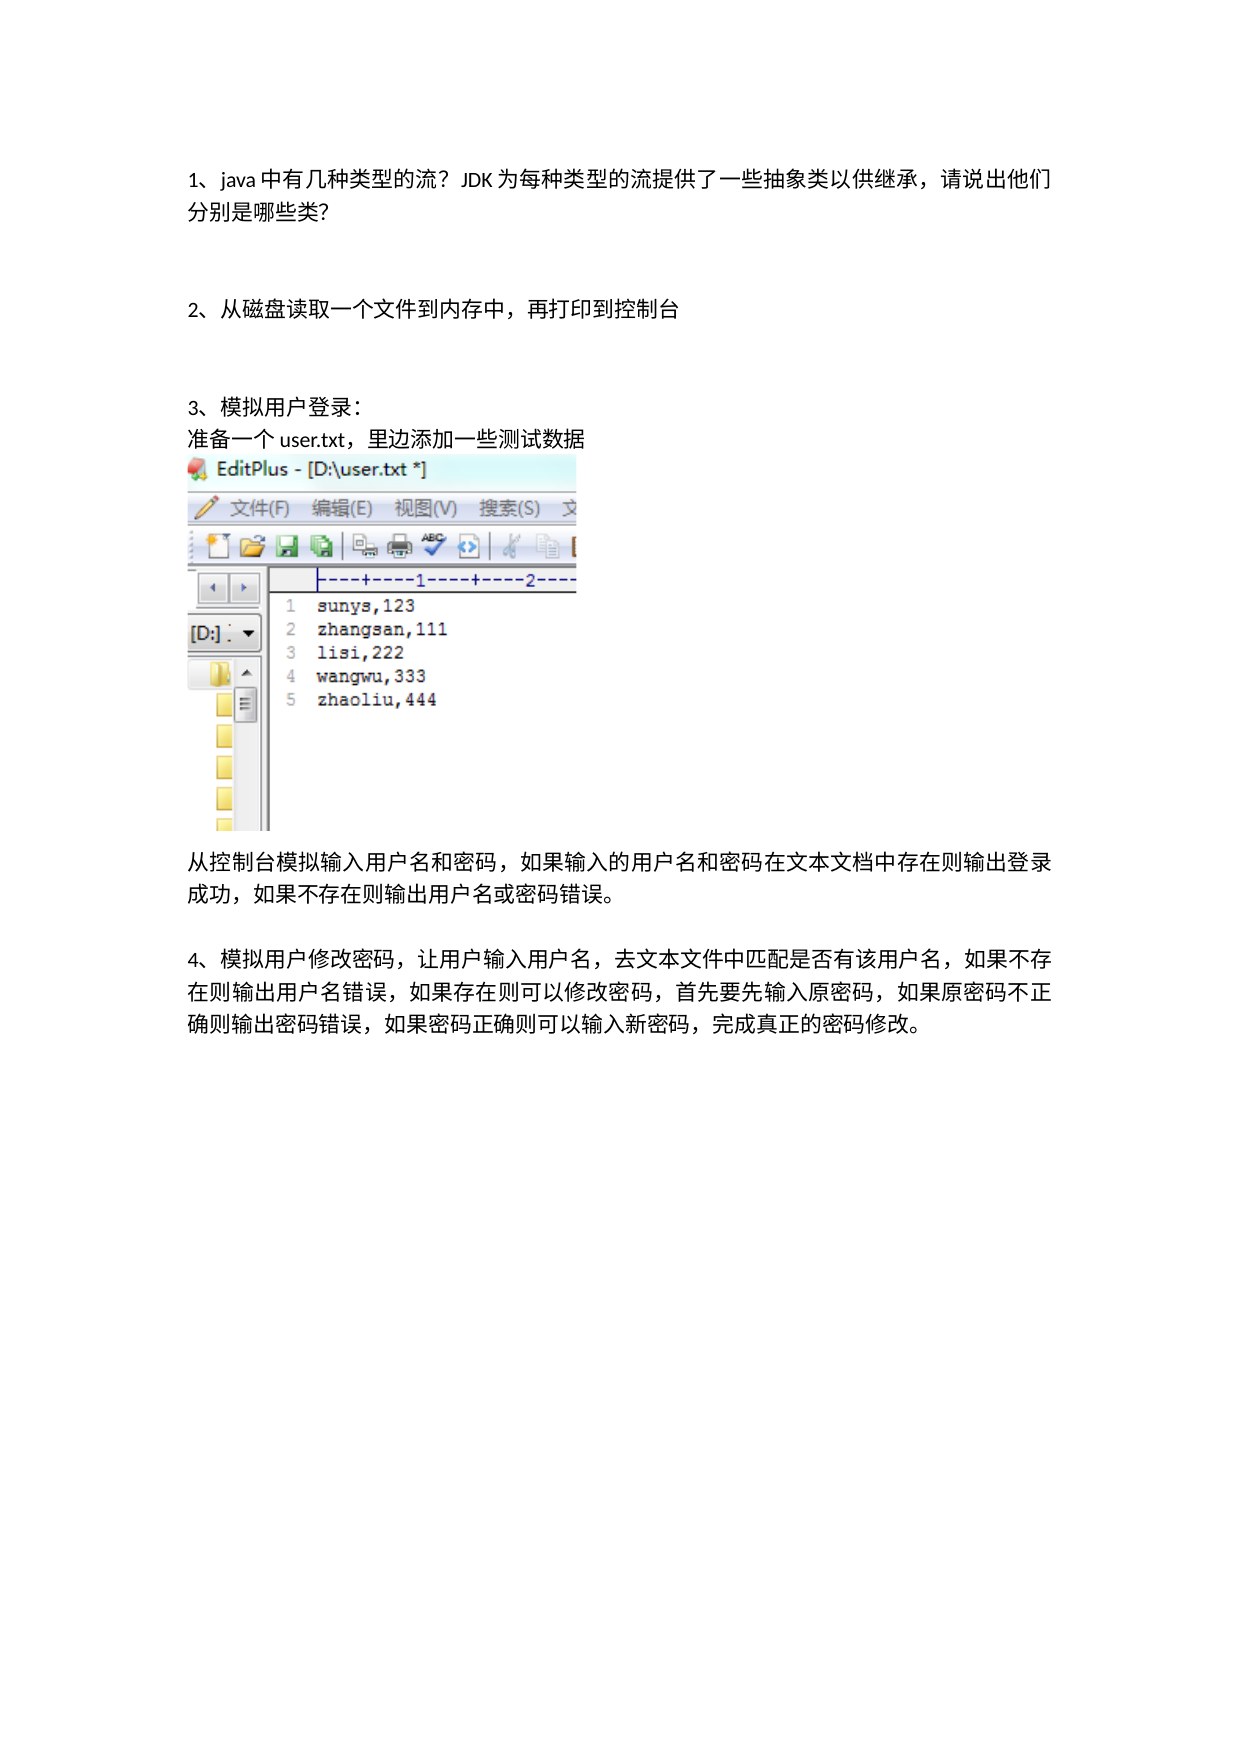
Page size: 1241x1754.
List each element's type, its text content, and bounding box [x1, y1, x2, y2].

list 从磁盘读取一个文件到内存中，再打印到控制台 [187, 292, 1053, 324]
list java中有几种类型的流？JDK为每种类型的流提供了一些抽象类以供继承，请说出他们分别是哪些类？ [187, 162, 1053, 227]
picture [187, 454, 577, 831]
text 从控制台模拟输入用户名和密码，如果输入的用户名和密码在文本文档中存在则输出登录成功，如果不存在则输出用户名或密码错误。 [187, 844, 1053, 909]
text 准备一个user.txt，里边添加一些测试数据 [187, 422, 1053, 454]
text 3、模拟用户登录： [187, 389, 1053, 422]
text 4、模拟用户修改密码，让用户输入用户名，去文本文件中匹配是否有该用户名，如果不存在则输出用户名错误，如果存在则可以修改密码，首先要先输入原密码，如果原密码不正确则输出密码错误，如果密码正确则可以输入新密码，完成真正的密码修改。 [187, 942, 1053, 1039]
